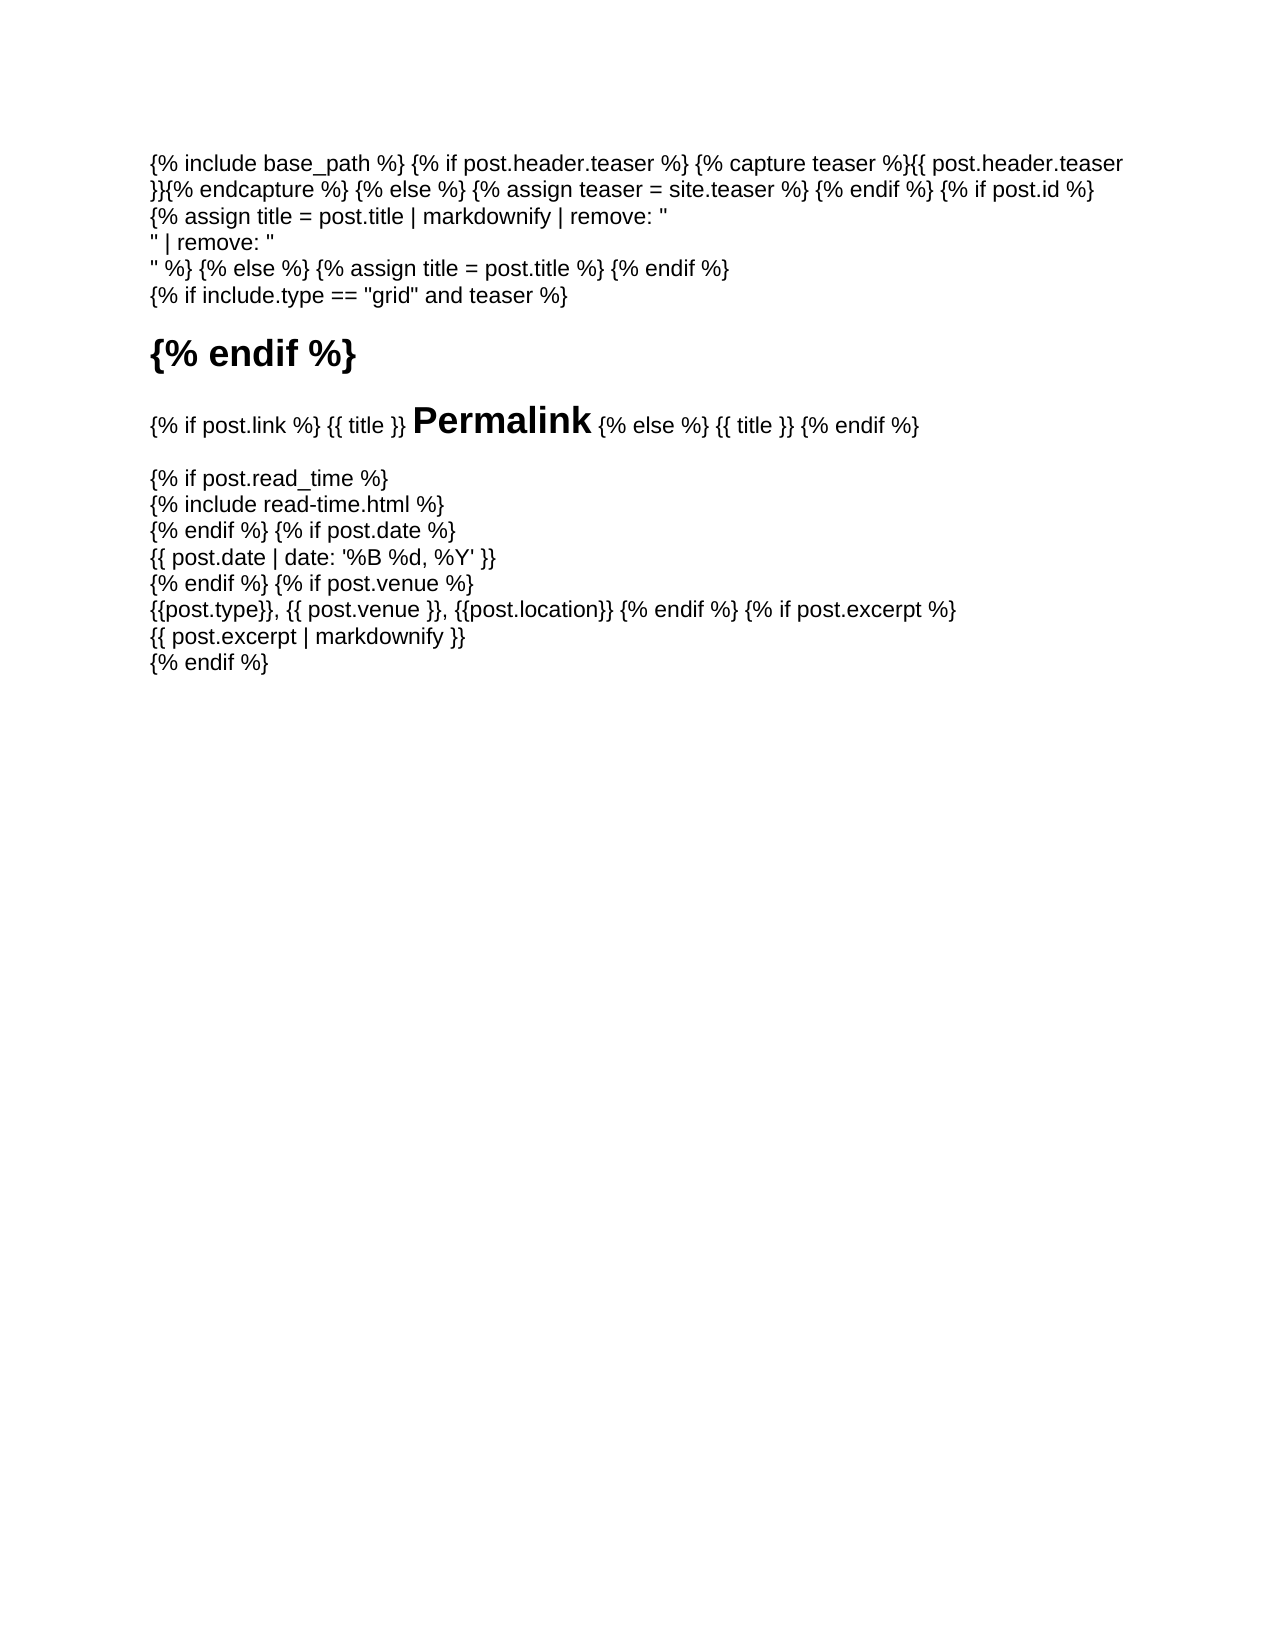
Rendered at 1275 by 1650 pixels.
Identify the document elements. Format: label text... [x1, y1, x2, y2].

text {% if post.link %} {{ title }} Permalink {% else %} {{ title }} {% endif %} [150, 398, 1125, 441]
text {{ post.excerpt | markdownify }} [150, 623, 1125, 649]
text {% endif %} {% if post.date %} [150, 517, 1125, 544]
text {% include base_path %} {% if post.header.teaser %} {% capture teaser %}{{ post.header.teaser }}{% endcapture %} {% else %} {% assign teaser = site.teaser %} {% endif %} {% if post.id %} {% assign title = post.title | markdownify | remove: " [150, 150, 1125, 229]
subtitle {% endif %} [150, 332, 1125, 375]
text {% if post.read_time %} [150, 465, 1125, 491]
text " | remove: " [150, 229, 1125, 255]
text {% include read-time.html %} [150, 491, 1125, 517]
text {% endif %} [150, 649, 1125, 676]
text {% endif %} {% if post.venue %} [150, 570, 1125, 596]
text {{post.type}}, {{ post.venue }}, {{post.location}} {% endif %} {% if post.excerpt %} [150, 596, 1125, 623]
text {% if include.type == "grid" and teaser %} [150, 282, 1125, 308]
text " %} {% else %} {% assign title = post.title %} {% endif %} [150, 255, 1125, 282]
text {{ post.date | date: '%B %d, %Y' }} [150, 544, 1125, 570]
